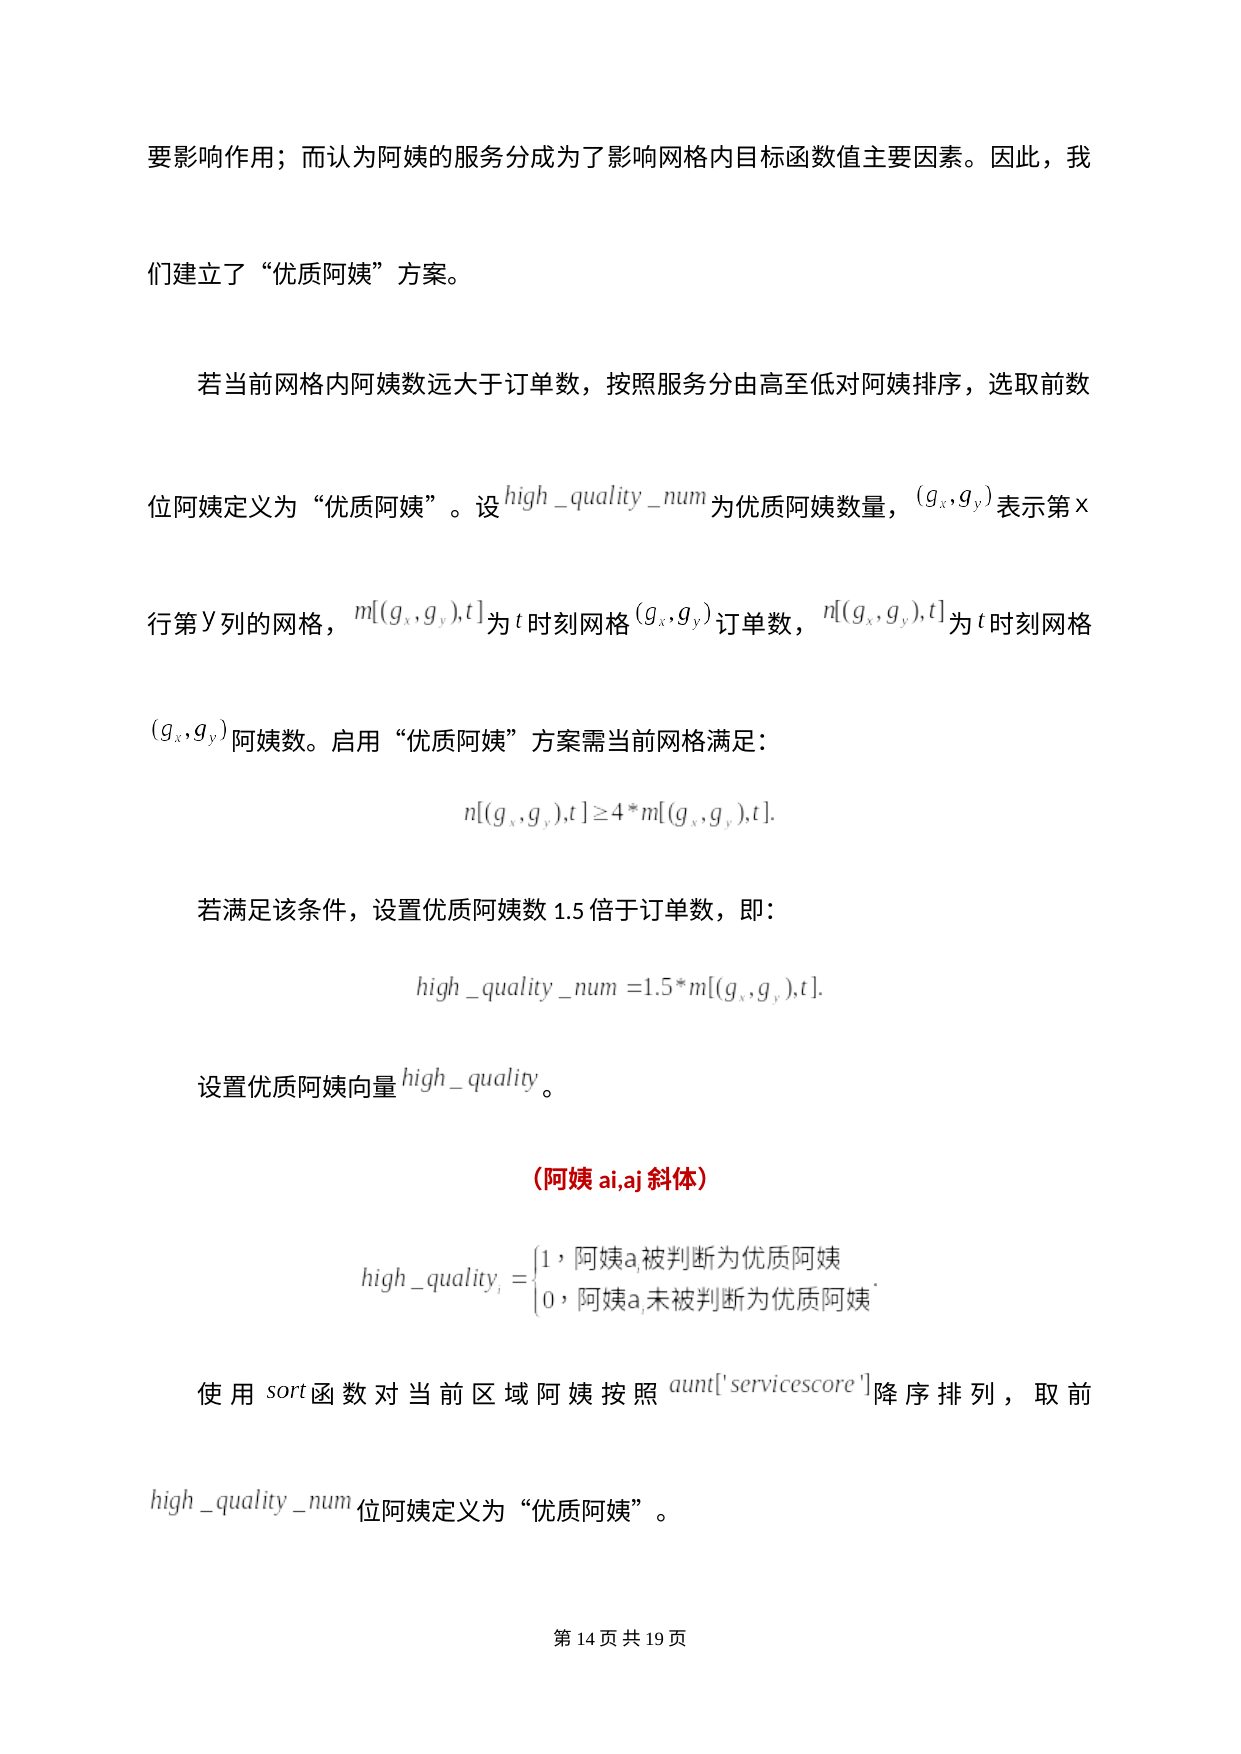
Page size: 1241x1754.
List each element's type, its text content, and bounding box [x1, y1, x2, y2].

text 设置优质阿姨向量。 [148, 1051, 1092, 1116]
text 使用函数对当前区域阿姨按照降序排列，取前位阿姨定义为“优质阿姨”。 [148, 1358, 1092, 1540]
text 若满足该条件，设置优质阿姨数1.5倍于订单数，即： [148, 876, 1092, 941]
text （阿姨ai,aj斜体） [148, 1145, 1092, 1210]
text 若当前网格内阿姨数远大于订单数，按照服务分由高至低对阿姨排序，选取前数位阿姨定义为“优质阿姨”。设为优质阿姨数量，表示第行第列的网格，为时刻网格订单数，为时刻网格阿姨数。启用“优质阿姨”方案需当前网格满足： [148, 350, 1092, 766]
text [148, 123, 1092, 305]
